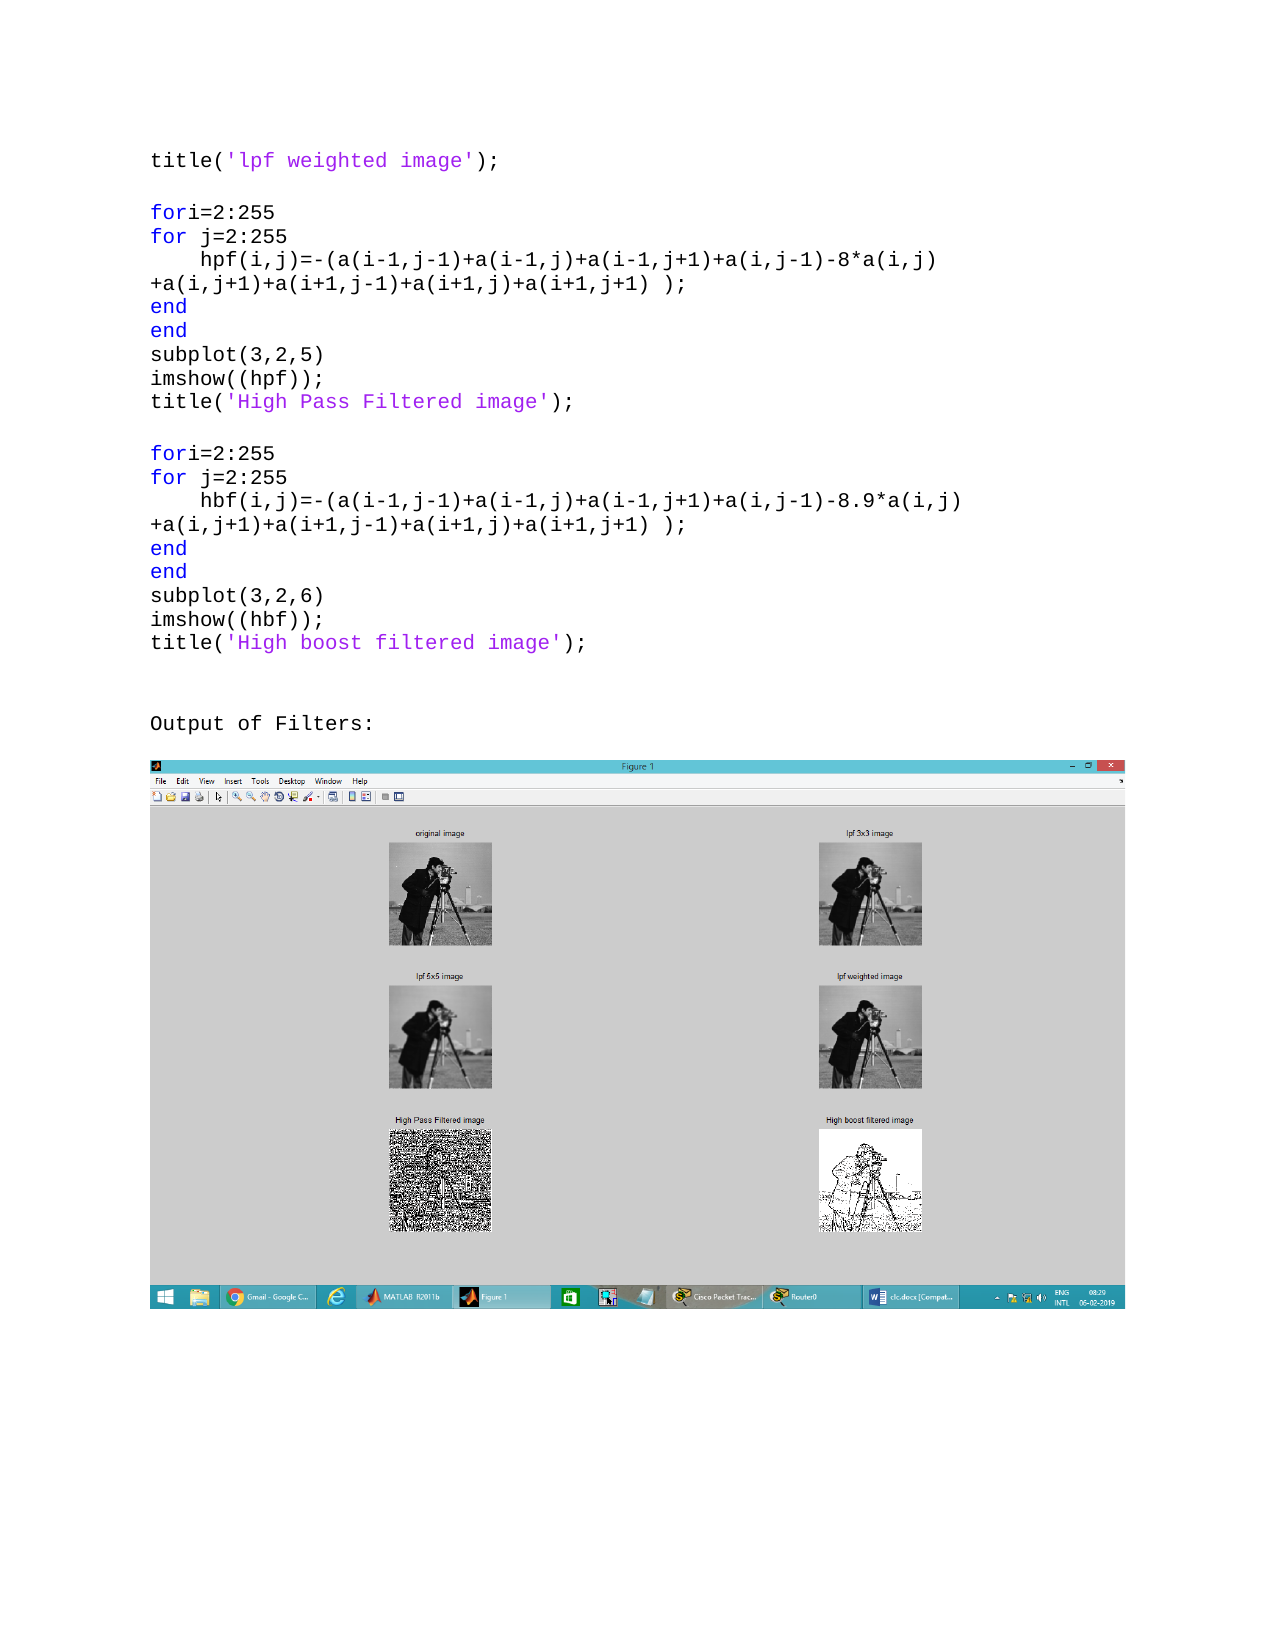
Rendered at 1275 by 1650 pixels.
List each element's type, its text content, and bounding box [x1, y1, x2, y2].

text end [150, 297, 1125, 320]
text for j=2:255 [150, 226, 1125, 249]
text for j=2:255 [150, 467, 1125, 490]
text fori=2:255 [150, 443, 1125, 467]
text end [150, 538, 1125, 561]
picture [150, 760, 1125, 1309]
text title('lpf weighted image'); [150, 150, 1125, 174]
text hbf(i,j)=-(a(i-1,j-1)+a(i-1,j)+a(i-1,j+1)+a(i,j-1)-8.9*a(i,j)+a(i,j+1)+a(i+1,j-1)+a(i+1,j)+a(i+1,j+1) ); [150, 490, 1125, 538]
text title('High Pass Filtered image'); [150, 391, 1125, 415]
text end [150, 320, 1125, 344]
text hpf(i,j)=-(a(i-1,j-1)+a(i-1,j)+a(i-1,j+1)+a(i,j-1)-8*a(i,j)+a(i,j+1)+a(i+1,j-1)+a(i+1,j)+a(i+1,j+1) ); [150, 249, 1125, 297]
text fori=2:255 [150, 202, 1125, 226]
text end [150, 561, 1125, 585]
text title('High boost filtered image'); [150, 632, 1125, 656]
text subplot(3,2,5) [150, 344, 1125, 367]
text imshow((hbf)); [150, 609, 1125, 632]
text subplot(3,2,6) [150, 585, 1125, 609]
text Output of Filters: [150, 713, 1125, 736]
text imshow((hpf)); [150, 367, 1125, 391]
